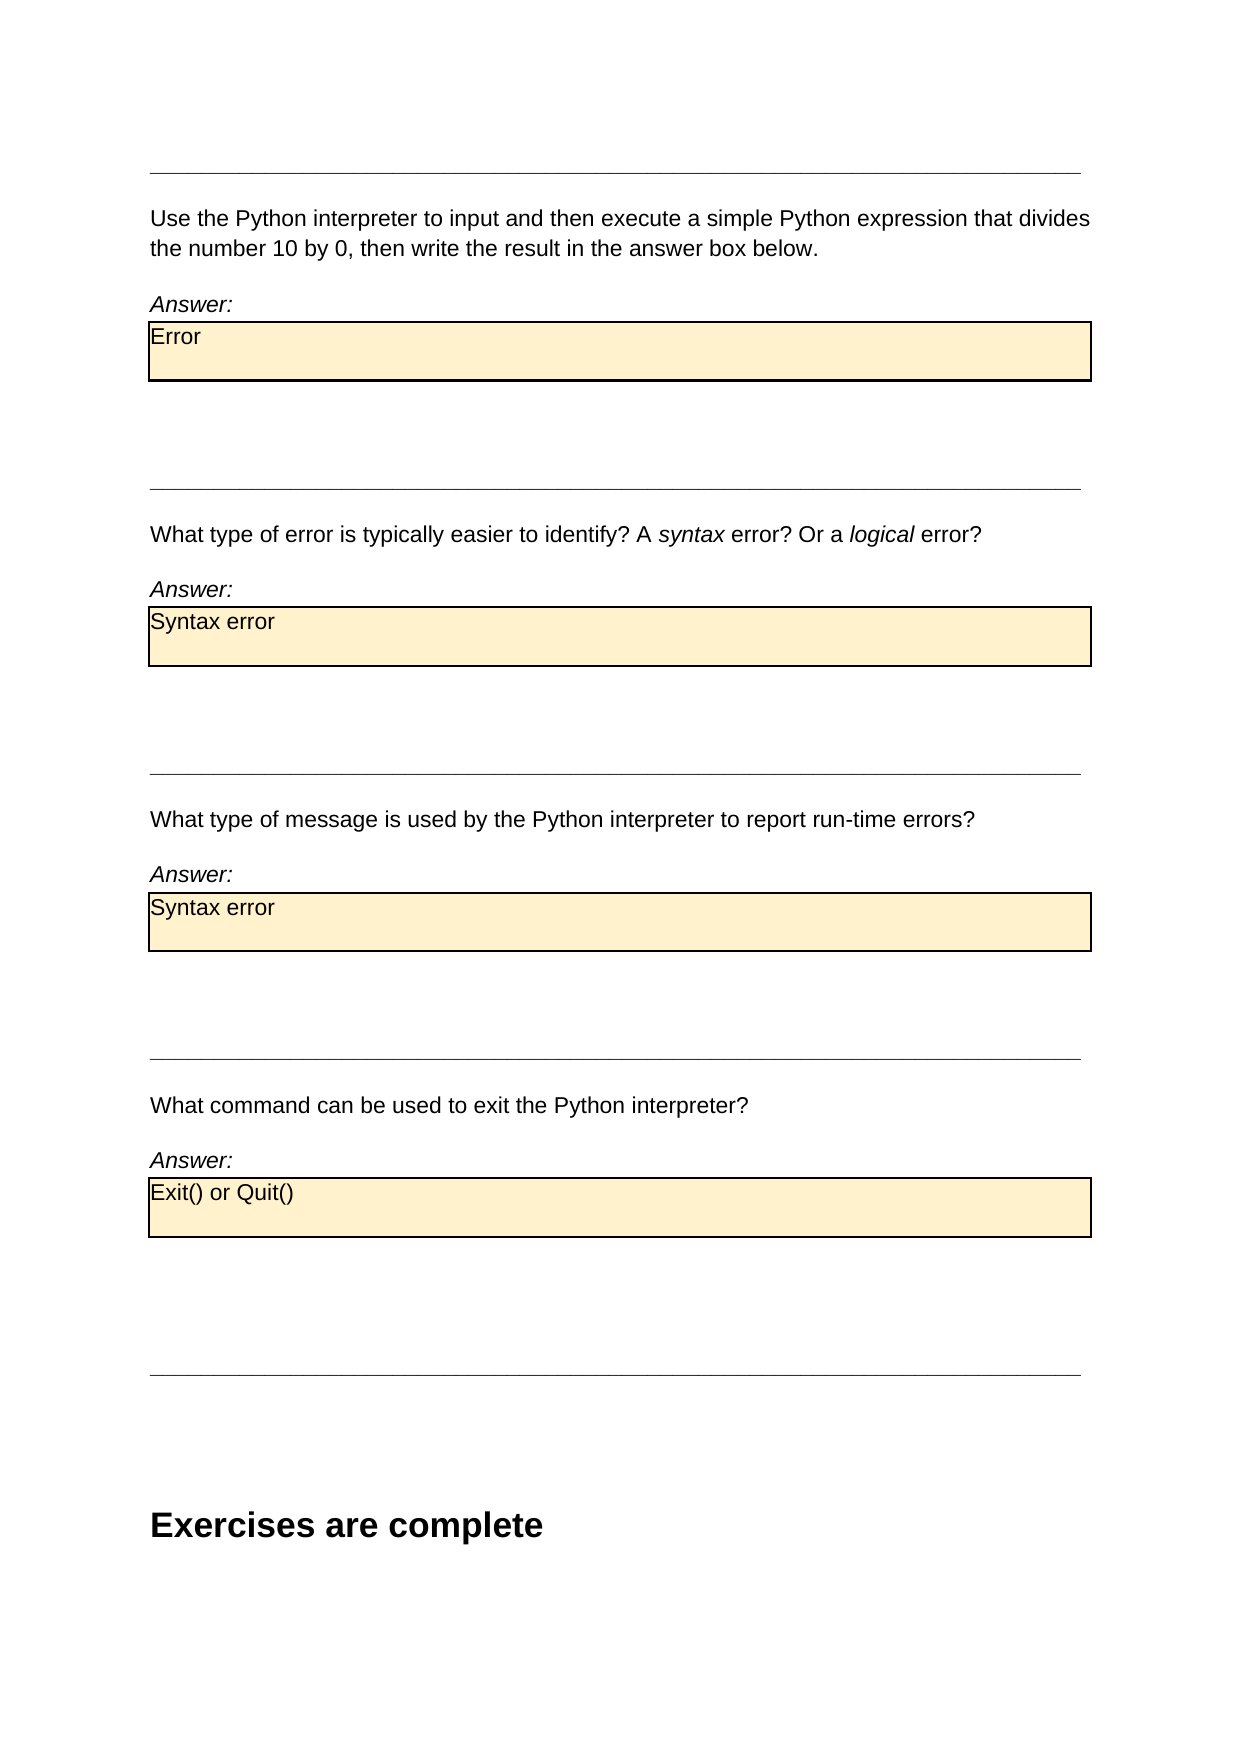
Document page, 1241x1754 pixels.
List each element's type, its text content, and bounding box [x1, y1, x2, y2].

text What command can be used to exit the Python interpreter? [150, 1092, 1090, 1118]
text Answer: [150, 291, 1090, 317]
text _________________________________________________________________________ [150, 1036, 1090, 1063]
subtitle Exercises are complete [150, 1504, 1090, 1545]
text Use the Python interpreter to input and then execute a simple Python expression that divides the number 10 by 0, then write the result in the answer box below. [150, 205, 1090, 262]
text Exit() or Quit() [150, 1179, 1090, 1206]
text Answer: [150, 861, 1090, 888]
text _________________________________________________________________________ [150, 751, 1090, 777]
text _________________________________________________________________________ [150, 1352, 1090, 1378]
text Syntax error [150, 894, 1090, 920]
text What type of error is typically easier to identify? A syntax error? Or a logical error? [150, 521, 1090, 547]
text Answer: [150, 1147, 1090, 1173]
text Syntax error [150, 608, 1090, 635]
text _________________________________________________________________________ [150, 150, 1090, 176]
text What type of message is used by the Python interpreter to report run-time errors? [150, 806, 1090, 833]
text Error [150, 323, 1090, 349]
text Answer: [150, 576, 1090, 602]
text _________________________________________________________________________ [150, 466, 1090, 492]
